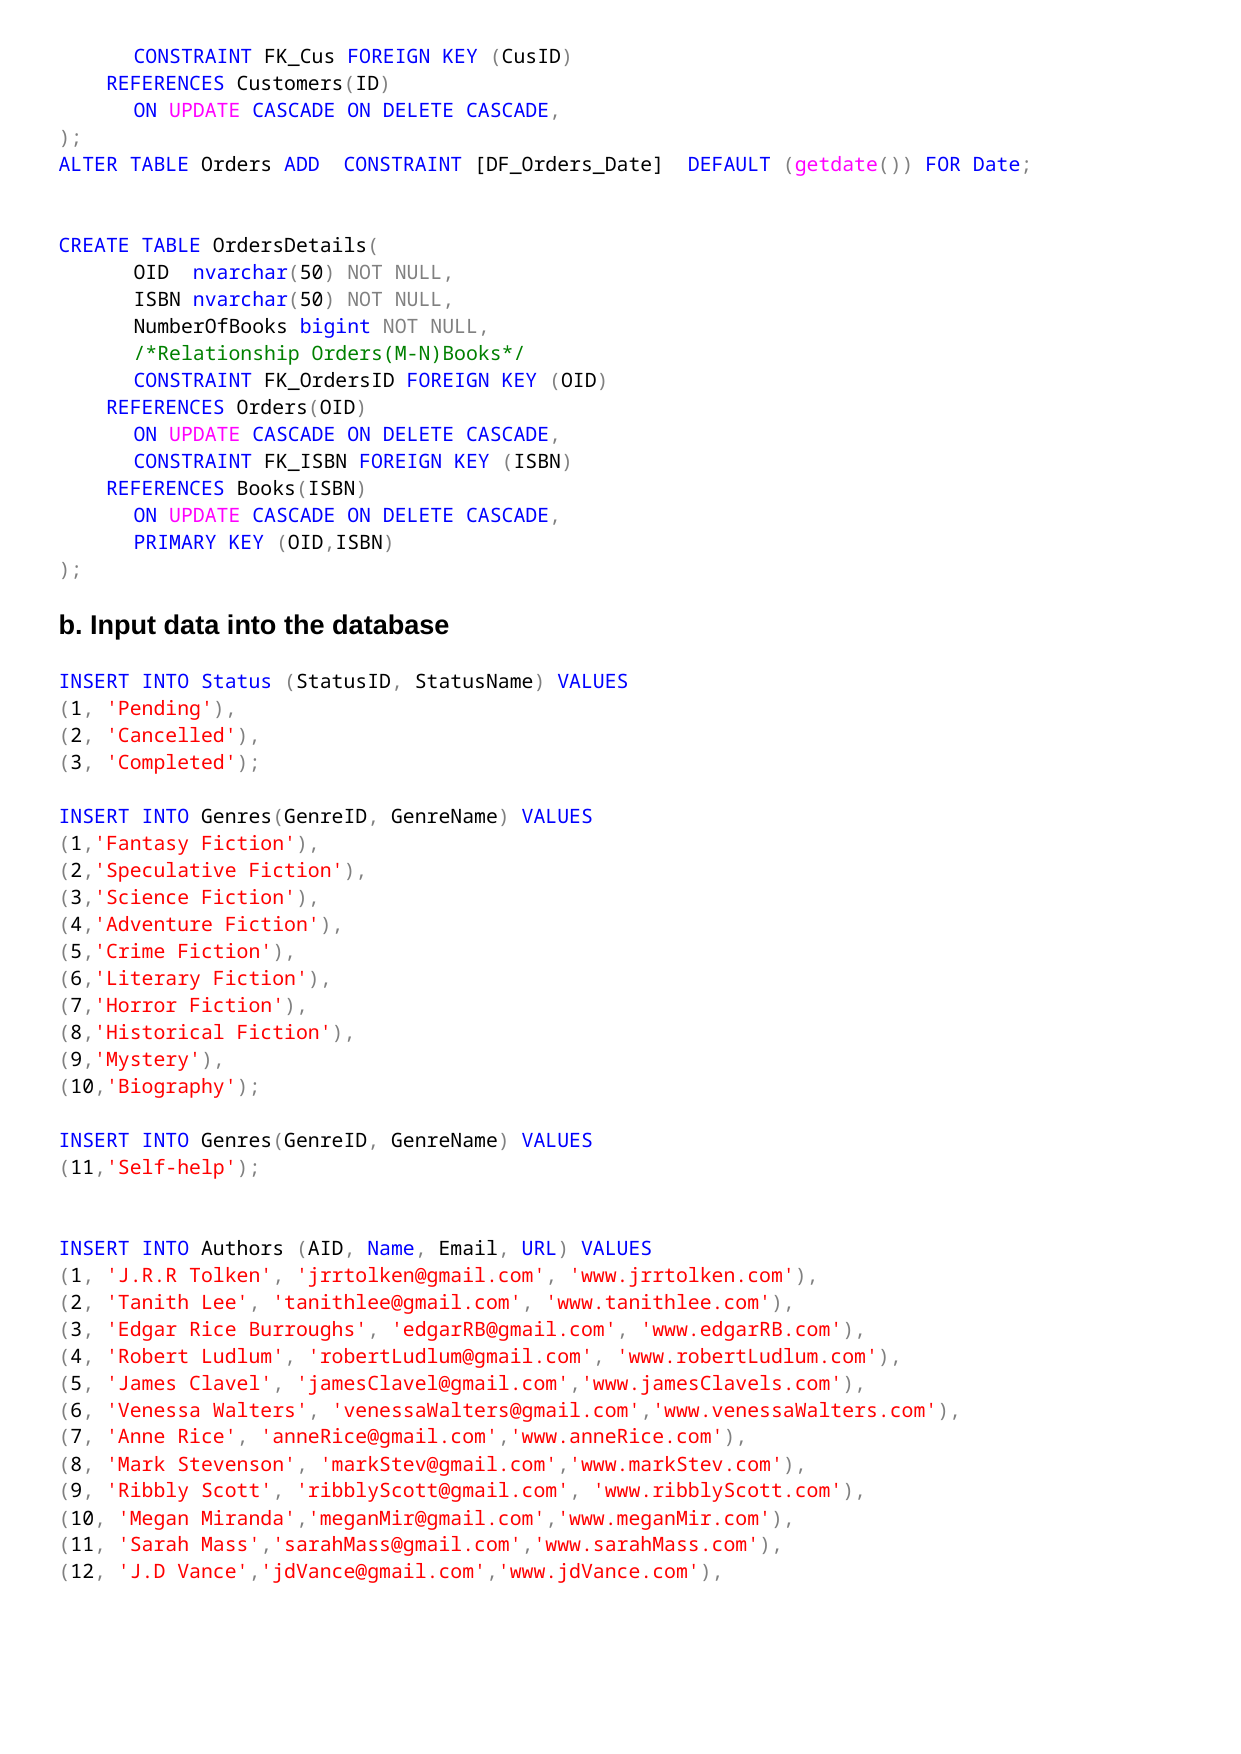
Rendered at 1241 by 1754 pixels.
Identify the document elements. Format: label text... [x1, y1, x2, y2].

text ALTER TABLE Orders ADD CONSTRAINT [DF_Orders_Date] DEFAULT (getdate()) FOR Date; [58, 151, 1181, 177]
text INSERT INTO Authors (AID, Name, Email, URL) VALUES [58, 1234, 1181, 1261]
text (10,'Biography'); [58, 1072, 1181, 1099]
text (3, 'Edgar Rice Burroughs', 'edgarRB@gmail.com', 'www.edgarRB.com'), [58, 1315, 1181, 1342]
text (3,'Science Fiction'), [58, 883, 1181, 910]
text ON UPDATE CASCADE ON DELETE CASCADE, [58, 420, 1181, 447]
text INSERT INTO Genres(GenreID, GenreName) VALUES [58, 802, 1181, 829]
text (3, 'Completed'); [58, 748, 1181, 775]
text ); [58, 555, 1181, 582]
text REFERENCES Customers(ID) [58, 69, 1181, 97]
text (11, 'Sarah Mass','sarahMass@gmail.com','www.sarahMass.com'), [58, 1531, 1181, 1558]
text (2,'Speculative Fiction'), [58, 856, 1181, 883]
text INSERT INTO Genres(GenreID, GenreName) VALUES [58, 1126, 1181, 1153]
text CONSTRAINT FK_ISBN FOREIGN KEY (ISBN) [58, 447, 1181, 474]
text (9, 'Ribbly Scott', 'ribblyScott@gmail.com', 'www.ribblyScott.com'), [58, 1477, 1181, 1504]
text b. Input data into the database [58, 609, 1181, 640]
text (1, 'Pending'), [58, 694, 1181, 721]
text (6,'Literary Fiction'), [58, 964, 1181, 991]
text INSERT INTO Status (StatusID, StatusName) VALUES [58, 667, 1181, 694]
text (7,'Horror Fiction'), [58, 991, 1181, 1018]
text CREATE TABLE OrdersDetails( [58, 231, 1181, 258]
text ISBN nvarchar(50) NOT NULL, [58, 285, 1181, 312]
text (2, 'Cancelled'), [58, 721, 1181, 748]
text (5, 'James Clavel', 'jamesClavel@gmail.com','www.jamesClavels.com'), [58, 1369, 1181, 1396]
text /*Relationship Orders(M-N)Books*/ [58, 339, 1181, 366]
text (10, 'Megan Miranda','meganMir@gmail.com','www.meganMir.com'), [58, 1504, 1181, 1531]
text (7, 'Anne Rice', 'anneRice@gmail.com','www.anneRice.com'), [58, 1423, 1181, 1450]
text (12, 'J.D Vance','jdVance@gmail.com','www.jdVance.com'), [58, 1558, 1181, 1585]
text (8, 'Mark Stevenson', 'markStev@gmail.com','www.markStev.com'), [58, 1450, 1181, 1477]
text (4, 'Robert Ludlum', 'robertLudlum@gmail.com', 'www.robertLudlum.com'), [58, 1342, 1181, 1369]
text NumberOfBooks bigint NOT NULL, [58, 312, 1181, 339]
text (8,'Historical Fiction'), [58, 1018, 1181, 1045]
text (1,'Fantasy Fiction'), [58, 829, 1181, 856]
text CONSTRAINT FK_OrdersID FOREIGN KEY (OID) [58, 366, 1181, 393]
text (6, 'Venessa Walters', 'venessaWalters@gmail.com','www.venessaWalters.com'), [58, 1396, 1181, 1423]
text CONSTRAINT FK_Cus FOREIGN KEY (CusID) [58, 43, 1181, 69]
text (9,'Mystery'), [58, 1045, 1181, 1072]
text (5,'Crime Fiction'), [58, 937, 1181, 964]
text (2, 'Tanith Lee', 'tanithlee@gmail.com', 'www.tanithlee.com'), [58, 1288, 1181, 1315]
text ON UPDATE CASCADE ON DELETE CASCADE, [58, 501, 1181, 528]
text (11,'Self-help'); [58, 1153, 1181, 1180]
text REFERENCES Orders(OID) [58, 393, 1181, 420]
text PRIMARY KEY (OID,ISBN) [58, 528, 1181, 555]
text ); [58, 123, 1181, 151]
text (4,'Adventure Fiction'), [58, 910, 1181, 937]
text OID nvarchar(50) NOT NULL, [58, 258, 1181, 285]
text (1, 'J.R.R Tolken', 'jrrtolken@gmail.com', 'www.jrrtolken.com'), [58, 1261, 1181, 1288]
text REFERENCES Books(ISBN) [58, 474, 1181, 501]
text ON UPDATE CASCADE ON DELETE CASCADE, [58, 97, 1181, 123]
